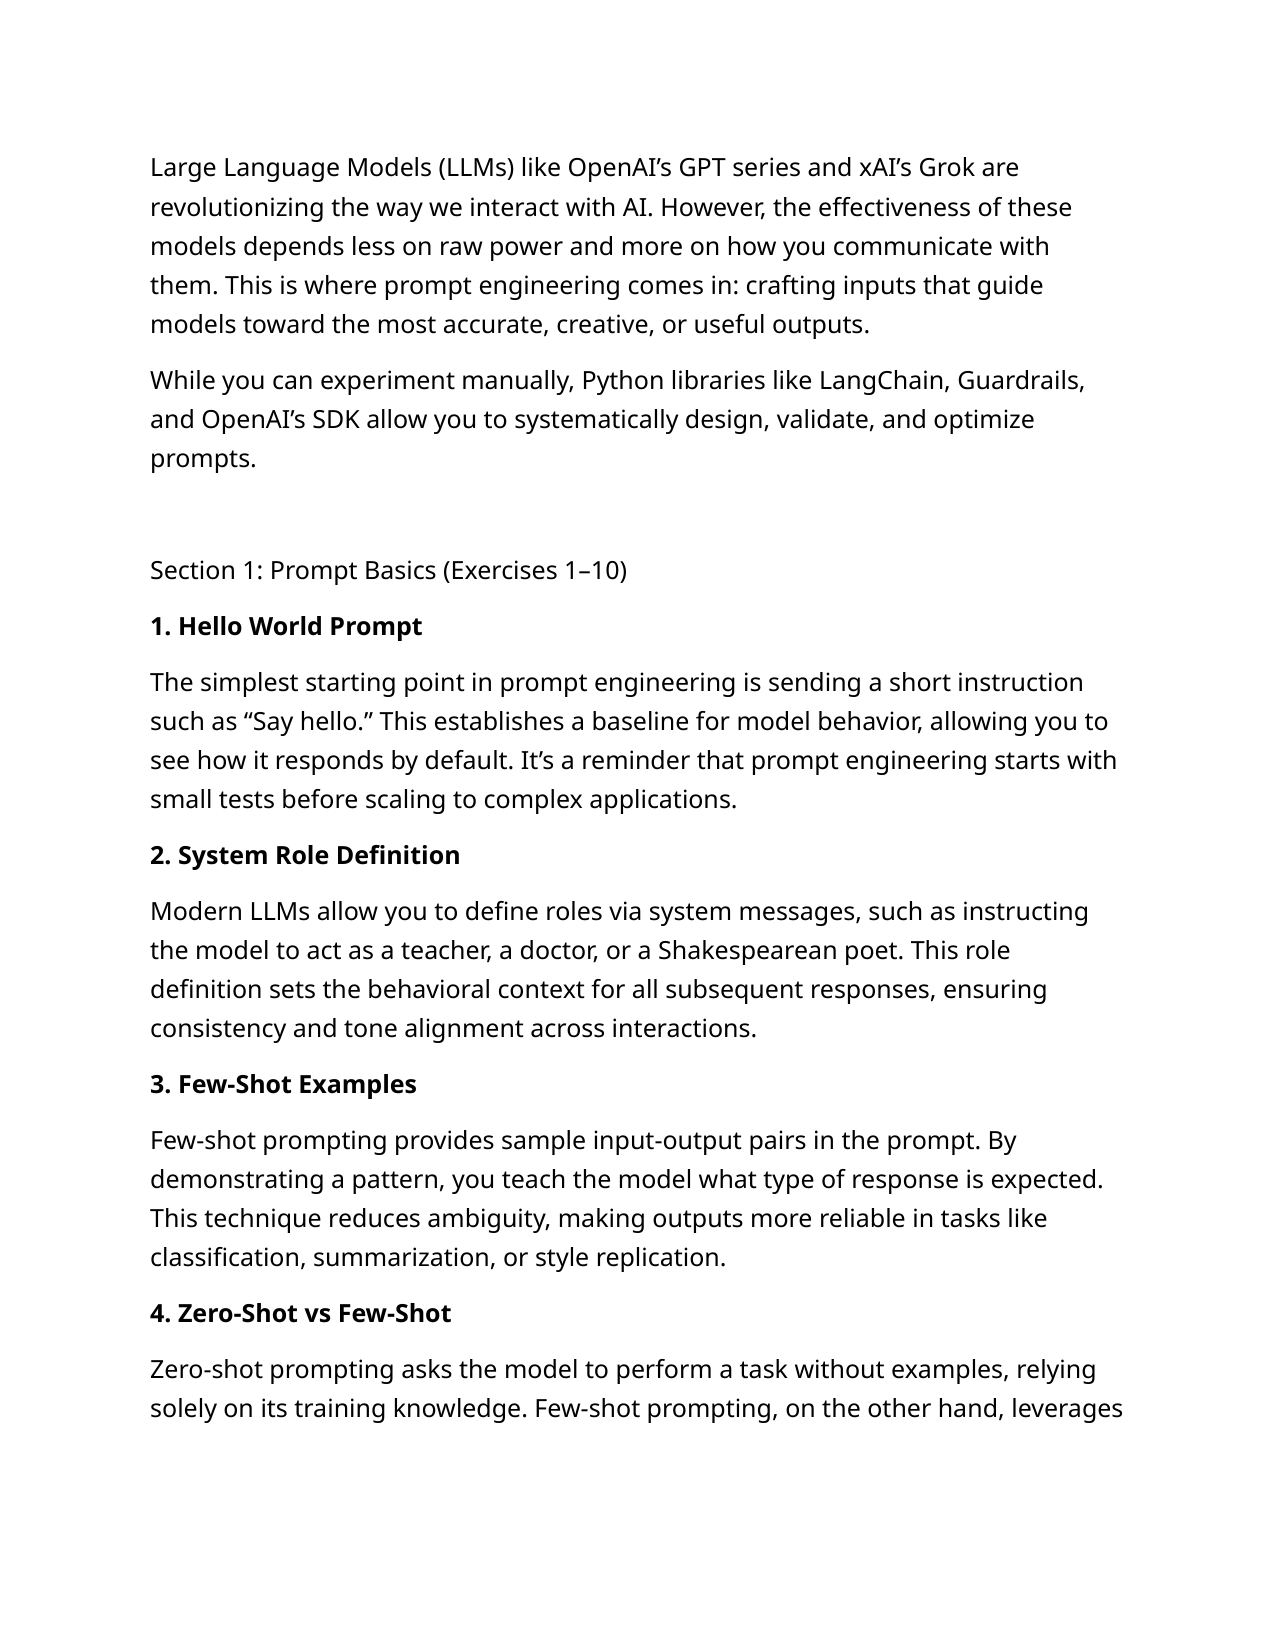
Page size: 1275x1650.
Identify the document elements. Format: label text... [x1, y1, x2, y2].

text Modern LLMs allow you to define roles via system messages, such as instructing the model to act as a teacher, a doctor, or a Shakespearean poet. This role definition sets the behavioral context for all subsequent responses, ensuring consistency and tone alignment across interactions. [150, 893, 1125, 1045]
text While you can experiment manually, Python libraries like LangChain, Guardrails, and OpenAI’s SDK allow you to systematically design, validate, and optimize prompts. [150, 362, 1125, 475]
text The simplest starting point in prompt engineering is sending a short instruction such as “Say hello.” This establishes a baseline for model behavior, allowing you to see how it responds by default. It’s a reminder that prompt engineering starts with small tests before scaling to complex applications. [150, 664, 1125, 816]
text 1. Hello World Prompt [150, 608, 1125, 642]
text Few-shot prompting provides sample input-output pairs in the prompt. By demonstrating a pattern, you teach the model what type of response is expected. This technique reduces ambiguity, making outputs more reliable in tasks like classification, summarization, or style replication. [150, 1122, 1125, 1274]
text Section 1: Prompt Basics (Exercises 1–10) [150, 552, 1125, 587]
text Large Language Models (LLMs) like OpenAI’s GPT series and xAI’s Grok are revolutionizing the way we interact with AI. However, the effectiveness of these models depends less on raw power and more on how you communicate with them. This is where prompt engineering comes in: crafting inputs that guide models toward the most accurate, creative, or useful outputs. [150, 150, 1125, 341]
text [150, 1352, 1125, 1425]
text 2. System Role Definition [150, 837, 1125, 872]
text 3. Few-Shot Examples [150, 1067, 1125, 1101]
text 4. Zero-Shot vs Few-Shot [150, 1296, 1125, 1330]
